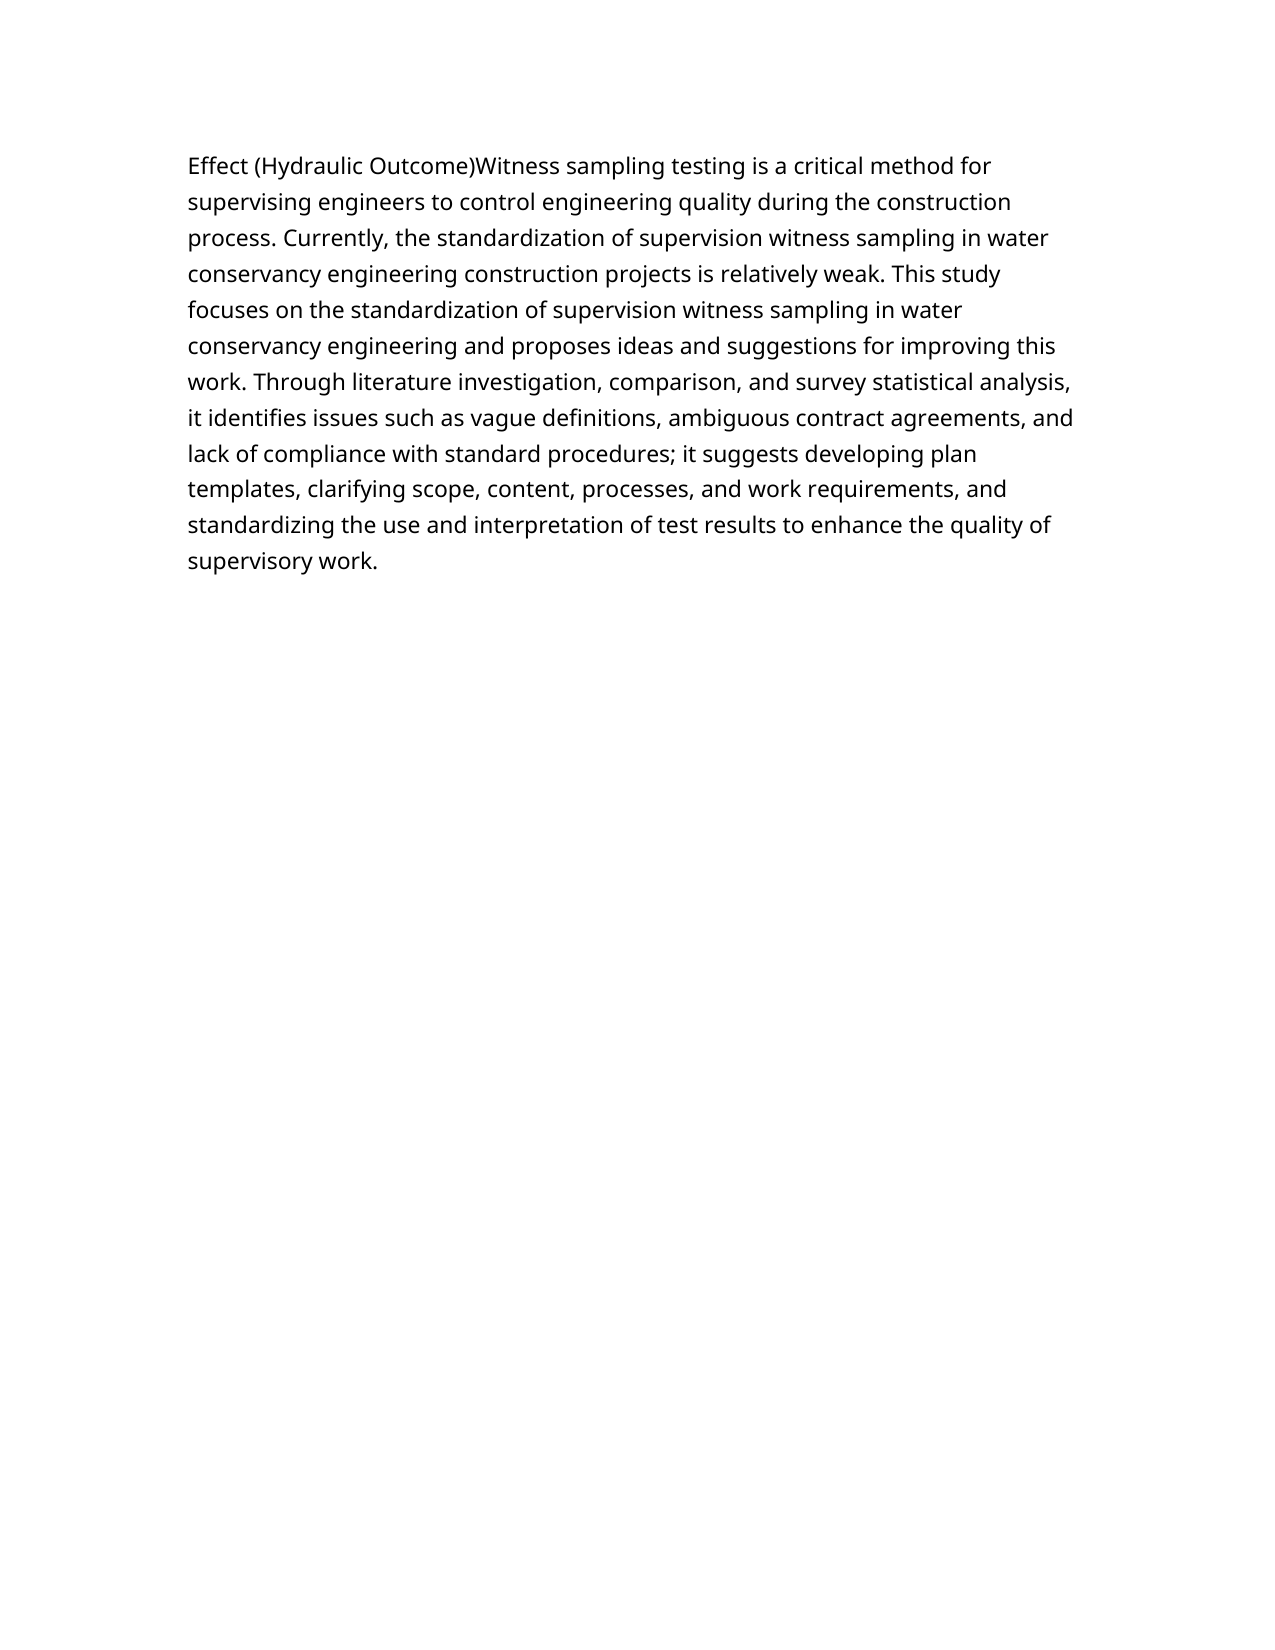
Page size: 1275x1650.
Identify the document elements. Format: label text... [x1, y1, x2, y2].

text Effect (Hydraulic Outcome)Witness sampling testing is a critical method for supervising engineers to control engineering quality during the construction process. Currently, the standardization of supervision witness sampling in water conservancy engineering construction projects is relatively weak. This study focuses on the standardization of supervision witness sampling in water conservancy engineering and proposes ideas and suggestions for improving this work. Through literature investigation, comparison, and survey statistical analysis, it identifies issues such as vague definitions, ambiguous contract agreements, and lack of compliance with standard procedures; it suggests developing plan templates, clarifying scope, content, processes, and work requirements, and standardizing the use and interpretation of test results to enhance the quality of supervisory work. [187, 150, 1087, 577]
